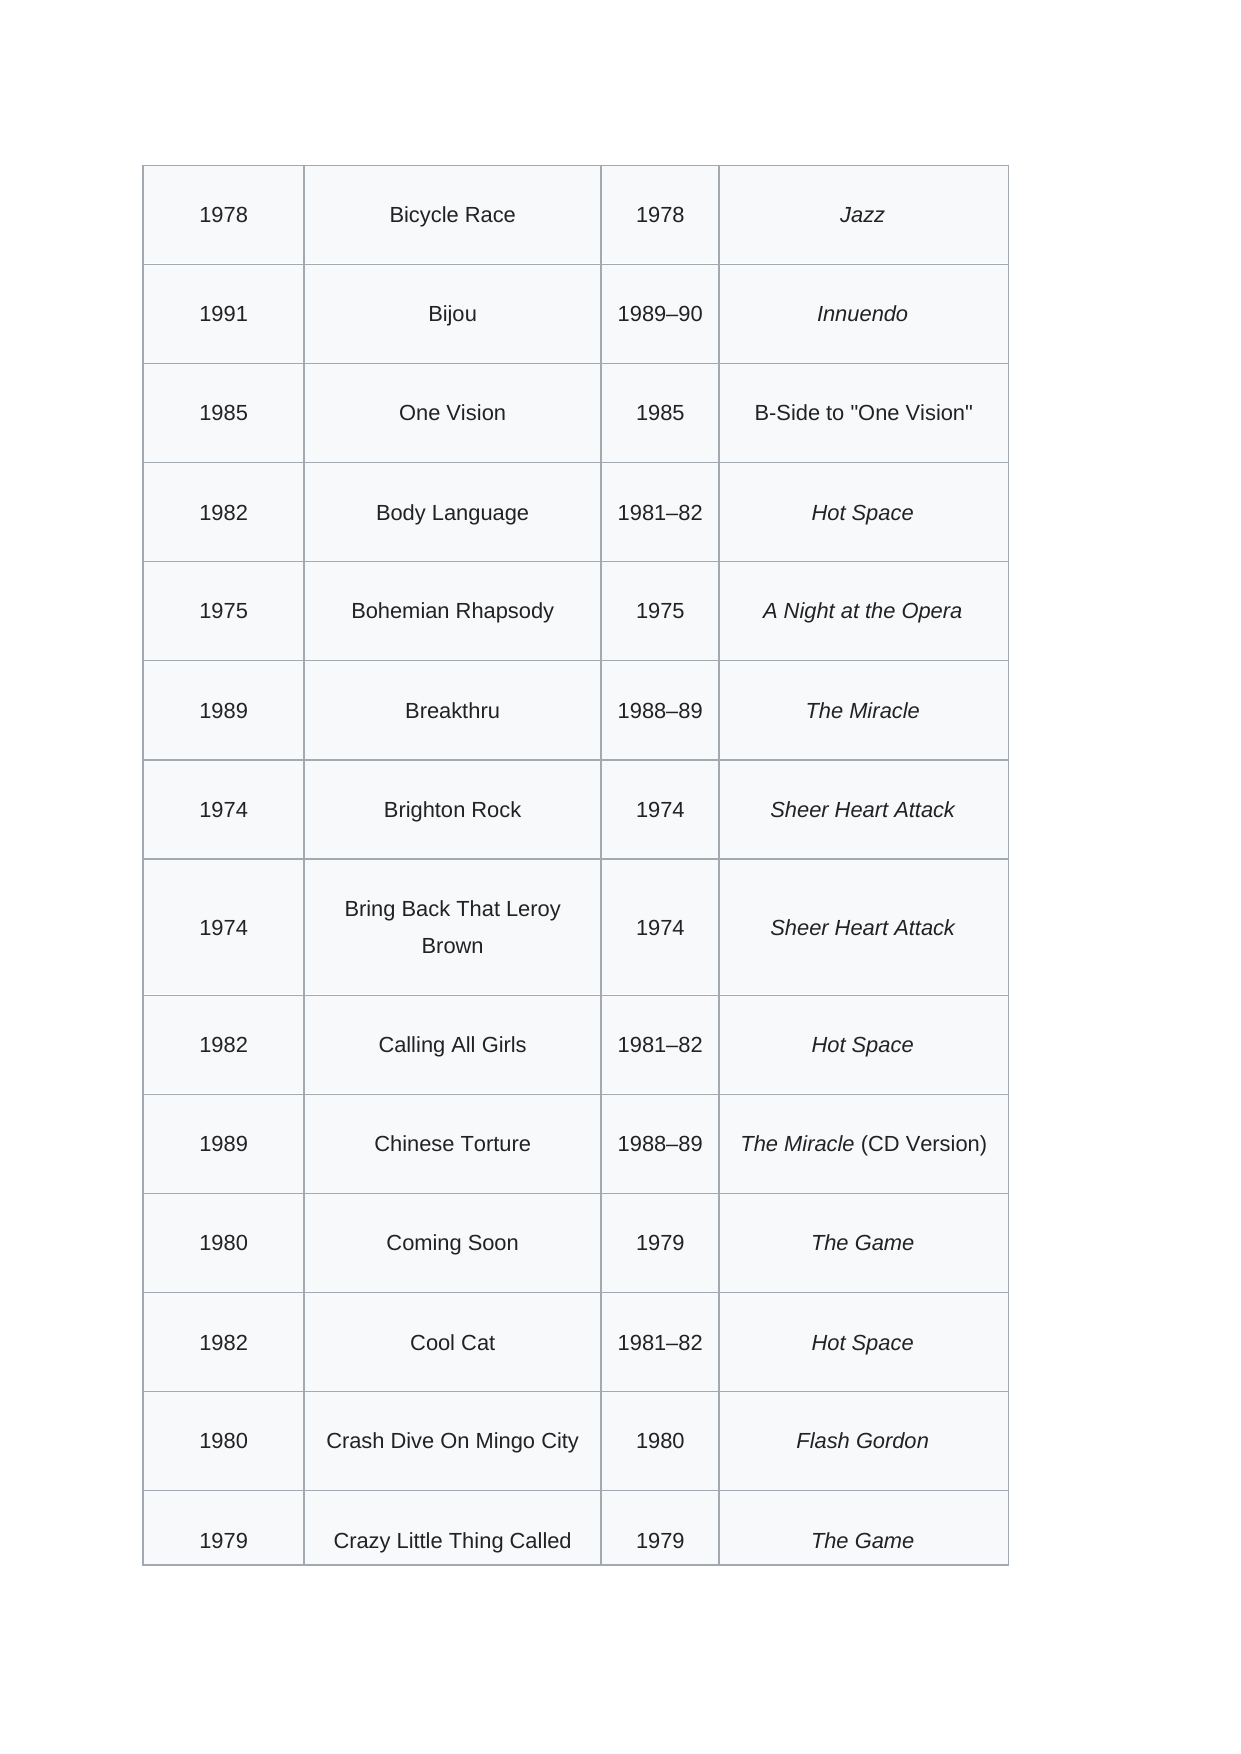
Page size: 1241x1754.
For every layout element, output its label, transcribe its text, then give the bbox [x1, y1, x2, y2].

table_cell 1979 [144, 1491, 303, 1564]
table_cell 1980 [144, 1392, 303, 1490]
table_cell 1982 [144, 463, 303, 561]
table_cell Crash Dive On Mingo City [305, 1392, 600, 1490]
table_cell The Miracle [720, 661, 1008, 759]
table_cell 1989 [144, 1095, 303, 1193]
table_cell Brighton Rock [305, 761, 600, 858]
table_cell The Miracle (CD Version) [720, 1095, 1008, 1193]
table_cell 1978 [144, 166, 303, 263]
table_cell 1981–82 [602, 1293, 718, 1391]
table_cell 1989 [144, 661, 303, 759]
table_cell 1980 [144, 1194, 303, 1292]
table_cell Sheer Heart Attack [720, 761, 1008, 858]
table_cell 1982 [144, 1293, 303, 1391]
table_cell One Vision [305, 364, 600, 462]
table_cell 1991 [144, 265, 303, 363]
table_cell Cool Cat [305, 1293, 600, 1391]
table_cell Coming Soon [305, 1194, 600, 1292]
table_cell Chinese Torture [305, 1095, 600, 1193]
table_cell Innuendo [720, 265, 1008, 363]
table_cell Bring Back That Leroy Brown [305, 860, 600, 994]
table_cell 1974 [602, 860, 718, 994]
table_cell 1979 [602, 1491, 718, 1564]
table_cell Bohemian Rhapsody [305, 562, 600, 660]
table_cell Bijou [305, 265, 600, 363]
table_cell Breakthru [305, 661, 600, 759]
table_cell 1989–90 [602, 265, 718, 363]
table_cell 1988–89 [602, 1095, 718, 1193]
table_cell 1980 [602, 1392, 718, 1490]
table_cell Hot Space [720, 463, 1008, 561]
table_cell 1979 [602, 1194, 718, 1292]
table_cell 1974 [602, 761, 718, 858]
table_cell B-Side to "One Vision" [720, 364, 1008, 462]
table_cell 1974 [144, 761, 303, 858]
table_cell 1985 [144, 364, 303, 462]
table_cell 1988–89 [602, 661, 718, 759]
table_cell 1982 [144, 996, 303, 1093]
table_cell 1975 [144, 562, 303, 660]
table_cell 1981–82 [602, 463, 718, 561]
table_cell Jazz [720, 166, 1008, 263]
table_cell Flash Gordon [720, 1392, 1008, 1490]
table_cell Hot Space [720, 996, 1008, 1093]
table_cell 1985 [602, 364, 718, 462]
table_cell Calling All Girls [305, 996, 600, 1093]
table_cell Body Language [305, 463, 600, 561]
table_cell Bicycle Race [305, 166, 600, 263]
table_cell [305, 1491, 600, 1564]
table_cell The Game [720, 1491, 1008, 1564]
table_cell 1981–82 [602, 996, 718, 1093]
table_cell A Night at the Opera [720, 562, 1008, 660]
table_cell Sheer Heart Attack [720, 860, 1008, 994]
table_cell 1975 [602, 562, 718, 660]
table_cell The Game [720, 1194, 1008, 1292]
table_cell 1978 [602, 166, 718, 263]
table_cell 1974 [144, 860, 303, 994]
table_cell Hot Space [720, 1293, 1008, 1391]
